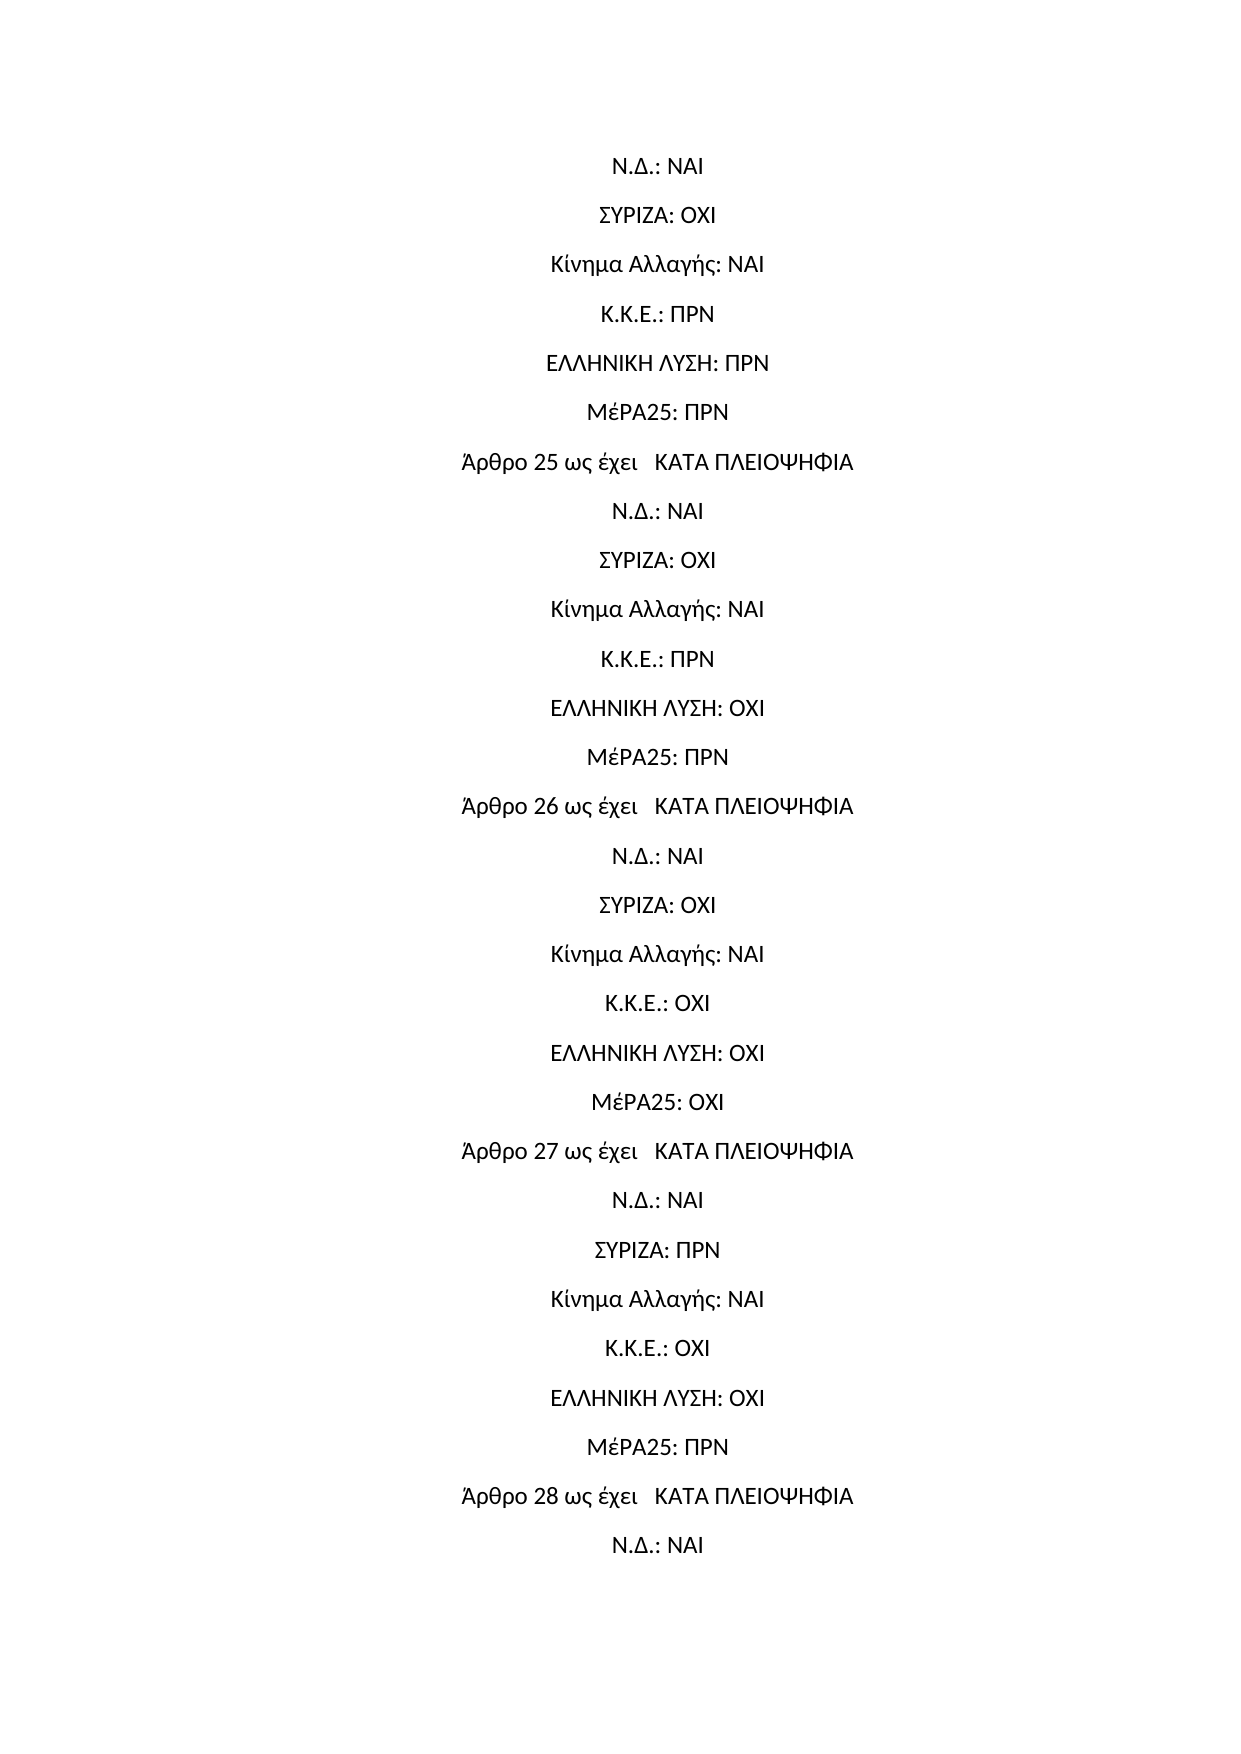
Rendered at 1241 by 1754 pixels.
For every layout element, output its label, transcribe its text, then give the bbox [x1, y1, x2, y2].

table_cell Κίνημα Αλλαγής: ΝΑΙ [249, 1283, 991, 1332]
table_cell ΜέΡΑ25: OXI [249, 1086, 991, 1135]
table_cell Άρθρο 28 ως έχει ΚΑΤΑ ΠΛΕΙΟΨΗΦΙΑ [249, 1480, 991, 1529]
table_cell Κίνημα Αλλαγής: ΝΑΙ [249, 938, 991, 988]
table_cell Άρθρο 27 ως έχει ΚΑΤΑ ΠΛΕΙΟΨΗΦΙΑ [249, 1135, 991, 1185]
table_cell Κ.Κ.Ε.: OXI [249, 1333, 991, 1382]
table_cell ΣΥΡΙΖΑ: ΠΡΝ [249, 1234, 991, 1283]
table_cell Άρθρο 25 ως έχει ΚΑΤΑ ΠΛΕΙΟΨΗΦΙΑ [249, 446, 991, 495]
table_cell ΕΛΛΗΝΙΚΗ ΛΥΣΗ: OXI [249, 692, 991, 741]
table_cell Άρθρο 26 ως έχει ΚΑΤΑ ΠΛΕΙΟΨΗΦΙΑ [249, 791, 991, 840]
table_cell ΣΥΡΙΖΑ: OXI [249, 889, 991, 938]
table_cell ΕΛΛΗΝΙΚΗ ΛΥΣΗ: ΠΡΝ [249, 347, 991, 396]
table_cell Κ.Κ.Ε.: OXI [249, 988, 991, 1037]
table_cell ΣΥΡΙΖΑ: OXI [249, 544, 991, 593]
table_cell ΕΛΛΗΝΙΚΗ ΛΥΣΗ: OXI [249, 1382, 991, 1431]
table_cell Ν.Δ.: ΝΑΙ [249, 150, 991, 199]
table_cell ΣΥΡΙΖΑ: OXI [249, 199, 991, 248]
table_cell Κίνημα Αλλαγής: ΝΑΙ [249, 249, 991, 298]
table_cell Ν.Δ.: ΝΑΙ [249, 1530, 991, 1579]
table_cell ΜέΡΑ25: ΠΡΝ [249, 741, 991, 791]
table_cell Κ.Κ.Ε.: ΠΡΝ [249, 298, 991, 347]
table_cell ΜέΡΑ25: ΠΡΝ [249, 1431, 991, 1480]
table_cell Ν.Δ.: ΝΑΙ [249, 840, 991, 889]
table_cell Κ.Κ.Ε.: ΠΡΝ [249, 643, 991, 692]
table_cell Ν.Δ.: ΝΑΙ [249, 1185, 991, 1234]
table_cell Κίνημα Αλλαγής: ΝΑΙ [249, 594, 991, 643]
table_cell Ν.Δ.: ΝΑΙ [249, 495, 991, 544]
table_cell ΜέΡΑ25: ΠΡΝ [249, 396, 991, 446]
table_cell ΕΛΛΗΝΙΚΗ ΛΥΣΗ: OXI [249, 1037, 991, 1086]
